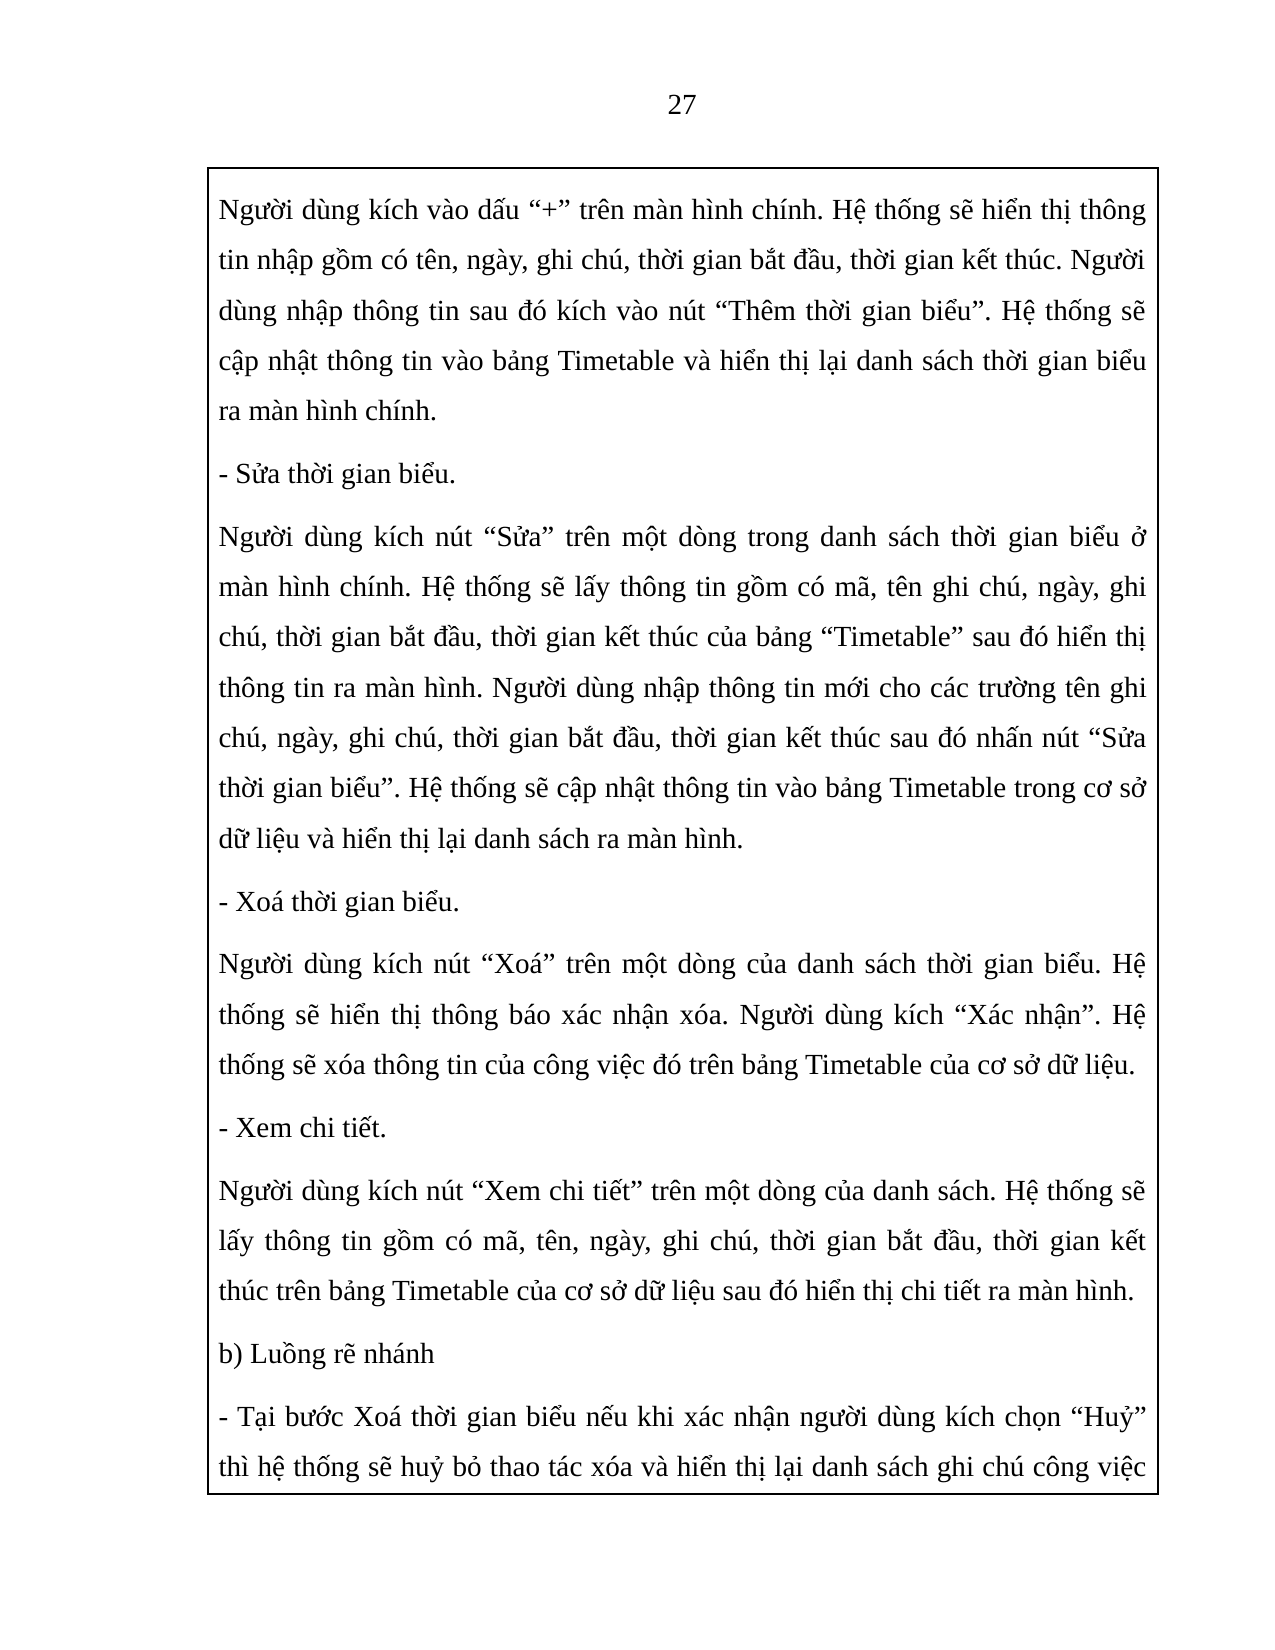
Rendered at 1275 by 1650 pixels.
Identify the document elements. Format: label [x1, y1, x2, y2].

table_header [209, 169, 1157, 1493]
